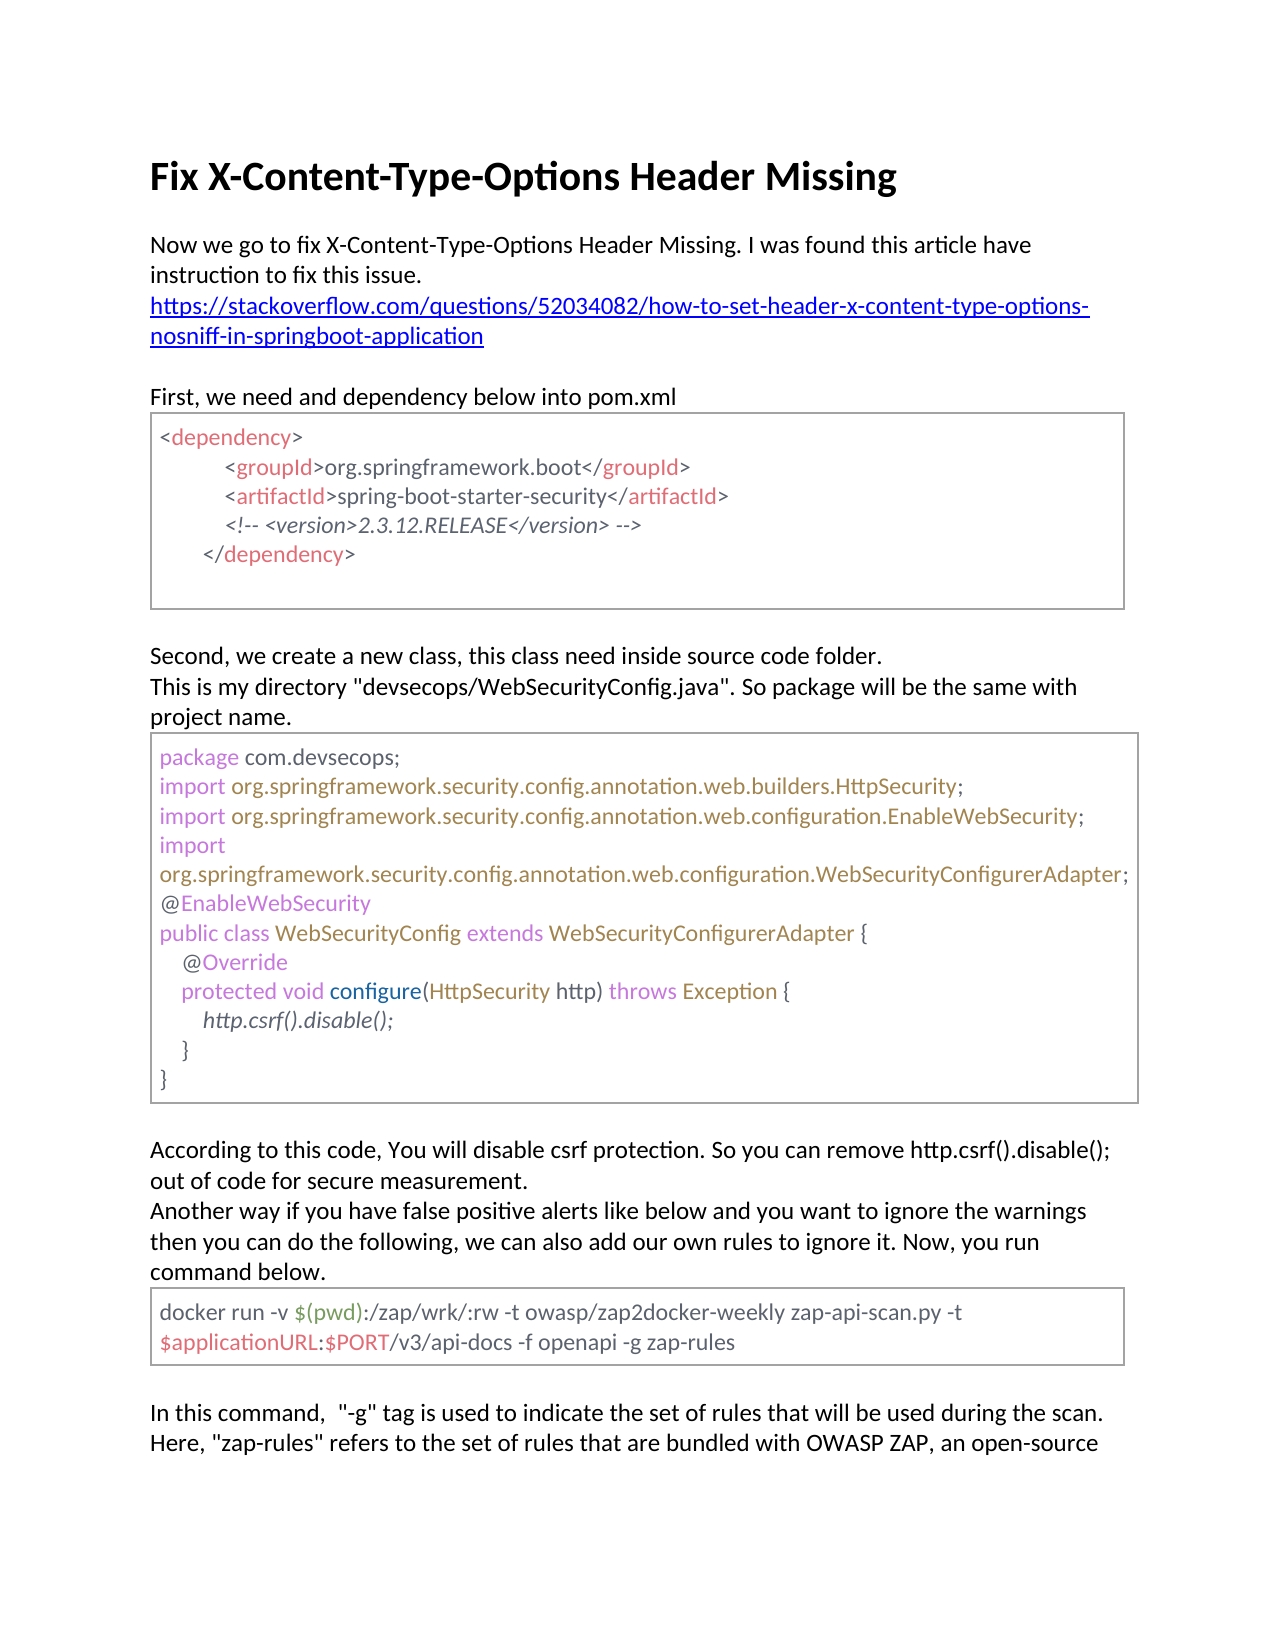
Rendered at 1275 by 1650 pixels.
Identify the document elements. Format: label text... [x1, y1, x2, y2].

text This is my directory "devsecops/WebSecurityConfig.java". So package will be the same with project name. [150, 671, 1125, 732]
subtitle Fix X-Content-Type-Options Header Missing [150, 150, 1125, 201]
text According to this code, You will disable csrf protection. So you can remove http.csrf().disable(); out of code for secure measurement. [150, 1134, 1125, 1195]
table_header <dependency> <groupId>org.springframework.boot</groupId> <artifactId>spring-boot-starter-security</artifactId> <!-- <version>2.3.12.RELEASE</version> --> </dependency> [152, 414, 1123, 608]
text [150, 1397, 1125, 1458]
text Now we go to fix X-Content-Type-Options Header Missing. I was found this article have instruction to fix this issue. [150, 229, 1125, 290]
table_header docker run -v $(pwd):/zap/wrk/:rw -t owasp/zap2docker-weekly zap-api-scan.py -t $applicationURL:$PORT/v3/api-docs -f openapi -g zap-rules [152, 1289, 1123, 1364]
text Second, we create a new class, this class need inside source code folder. [150, 640, 1125, 671]
text First, we need and dependency below into pom.xml [150, 381, 1125, 412]
text Another way if you have false positive alerts like below and you want to ignore the warnings then you can do the following, we can also add our own rules to ignore it. Now, you run command below. [150, 1195, 1125, 1287]
table_header package com.devsecops; import org.springframework.security.config.annotation.web.builders.HttpSecurity; import org.springframework.security.config.annotation.web.configuration.EnableWebSecurity; import org.springframework.security.config.annotation.web.configuration.WebSecurityConfigurerAdapter; @EnableWebSecurity public class WebSecurityConfig extends WebSecurityConfigurerAdapter { @Override protected void configure(HttpSecurity http) throws Exception { http.csrf().disable(); } } [152, 734, 1137, 1102]
text https://stackoverflow.com/questions/52034082/how-to-set-header-x-content-type-options-nosniff-in-springboot-application [150, 290, 1125, 351]
